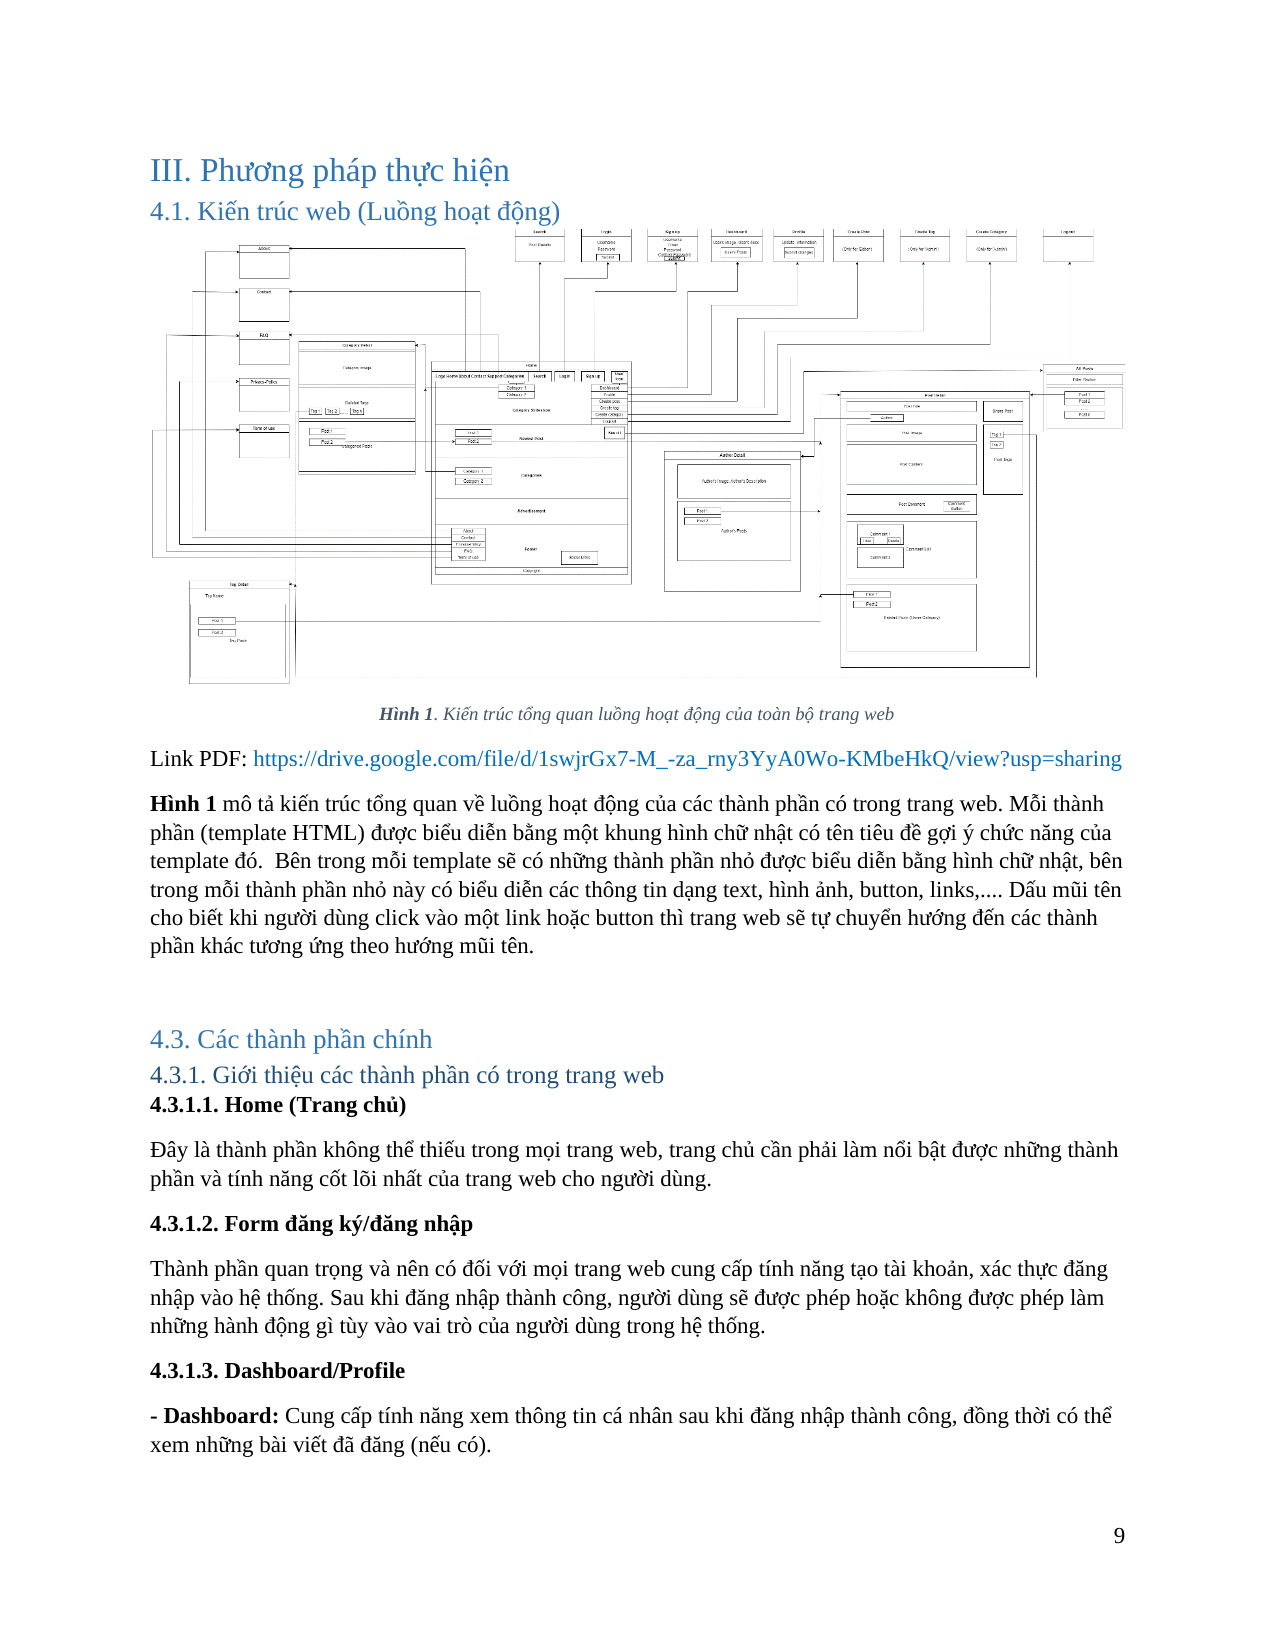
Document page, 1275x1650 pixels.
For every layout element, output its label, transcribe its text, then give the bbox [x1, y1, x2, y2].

text 4.3.1.2. Form đăng ký/đăng nhập [150, 1210, 1125, 1236]
text Hình 1. Kiến trúc tổng quan luồng hoạt động của toàn bộ trang web [150, 703, 1125, 724]
text 4.3.1.1. Home (Trang chủ) [150, 1091, 1125, 1118]
text Đây là thành phần không thể thiếu trong mọi trang web, trang chủ cần phải làm nổi bật được những thành phần và tính năng cốt lõi nhất của trang web cho người dùng. [150, 1137, 1125, 1191]
text 4.3.1.3. Dashboard/Profile [150, 1357, 1125, 1383]
text Hình 1 mô tả kiến trúc tổng quan về luồng hoạt động của các thành phần có trong trang web. Mỗi thành phần (template HTML) được biểu diễn bằng một khung hình chữ nhật có tên tiêu đề gợi ý chức năng của template đó. Bên trong mỗi template sẽ có những thành phần nhỏ được biểu diễn bằng hình chữ nhật, bên trong mỗi thành phần nhỏ này có biểu diễn các thông tin dạng text, hình ảnh, button, links,.... Dấu mũi tên cho biết khi người dùng click vào một link hoặc button thì trang web sẽ tự chuyển hướng đến các thành phần khác tương ứng theo hướng mũi tên. [150, 790, 1125, 959]
subtitle 4.3. Các thành phần chính [150, 1023, 1125, 1054]
text Link PDF: https://drive.google.com/file/d/1swjrGx7-M_-za_rny3YyA0Wo-KMbeHkQ/view?usp=sharing [150, 745, 1125, 772]
text - Dashboard: Cung cấp tính năng xem thông tin cá nhân sau khi đăng nhập thành công, đồng thời có thể xem những bài viết đã đăng (nếu có). [150, 1402, 1125, 1457]
picture [150, 229, 1125, 684]
subtitle 4.3.1. Giới thiệu các thành phần có trong trang web [150, 1060, 1125, 1089]
text Thành phần quan trọng và nên có đối với mọi trang web cung cấp tính năng tạo tài khoản, xác thực đăng nhập vào hệ thống. Sau khi đăng nhập thành công, người dùng sẽ được phép hoặc không được phép làm những hành động gì tùy vào vai trò của người dùng trong hệ thống. [150, 1255, 1125, 1338]
subtitle 4.1. Kiến trúc web (Luồng hoạt động) [150, 196, 1125, 227]
subtitle III. Phương pháp thực hiện [150, 150, 1125, 188]
